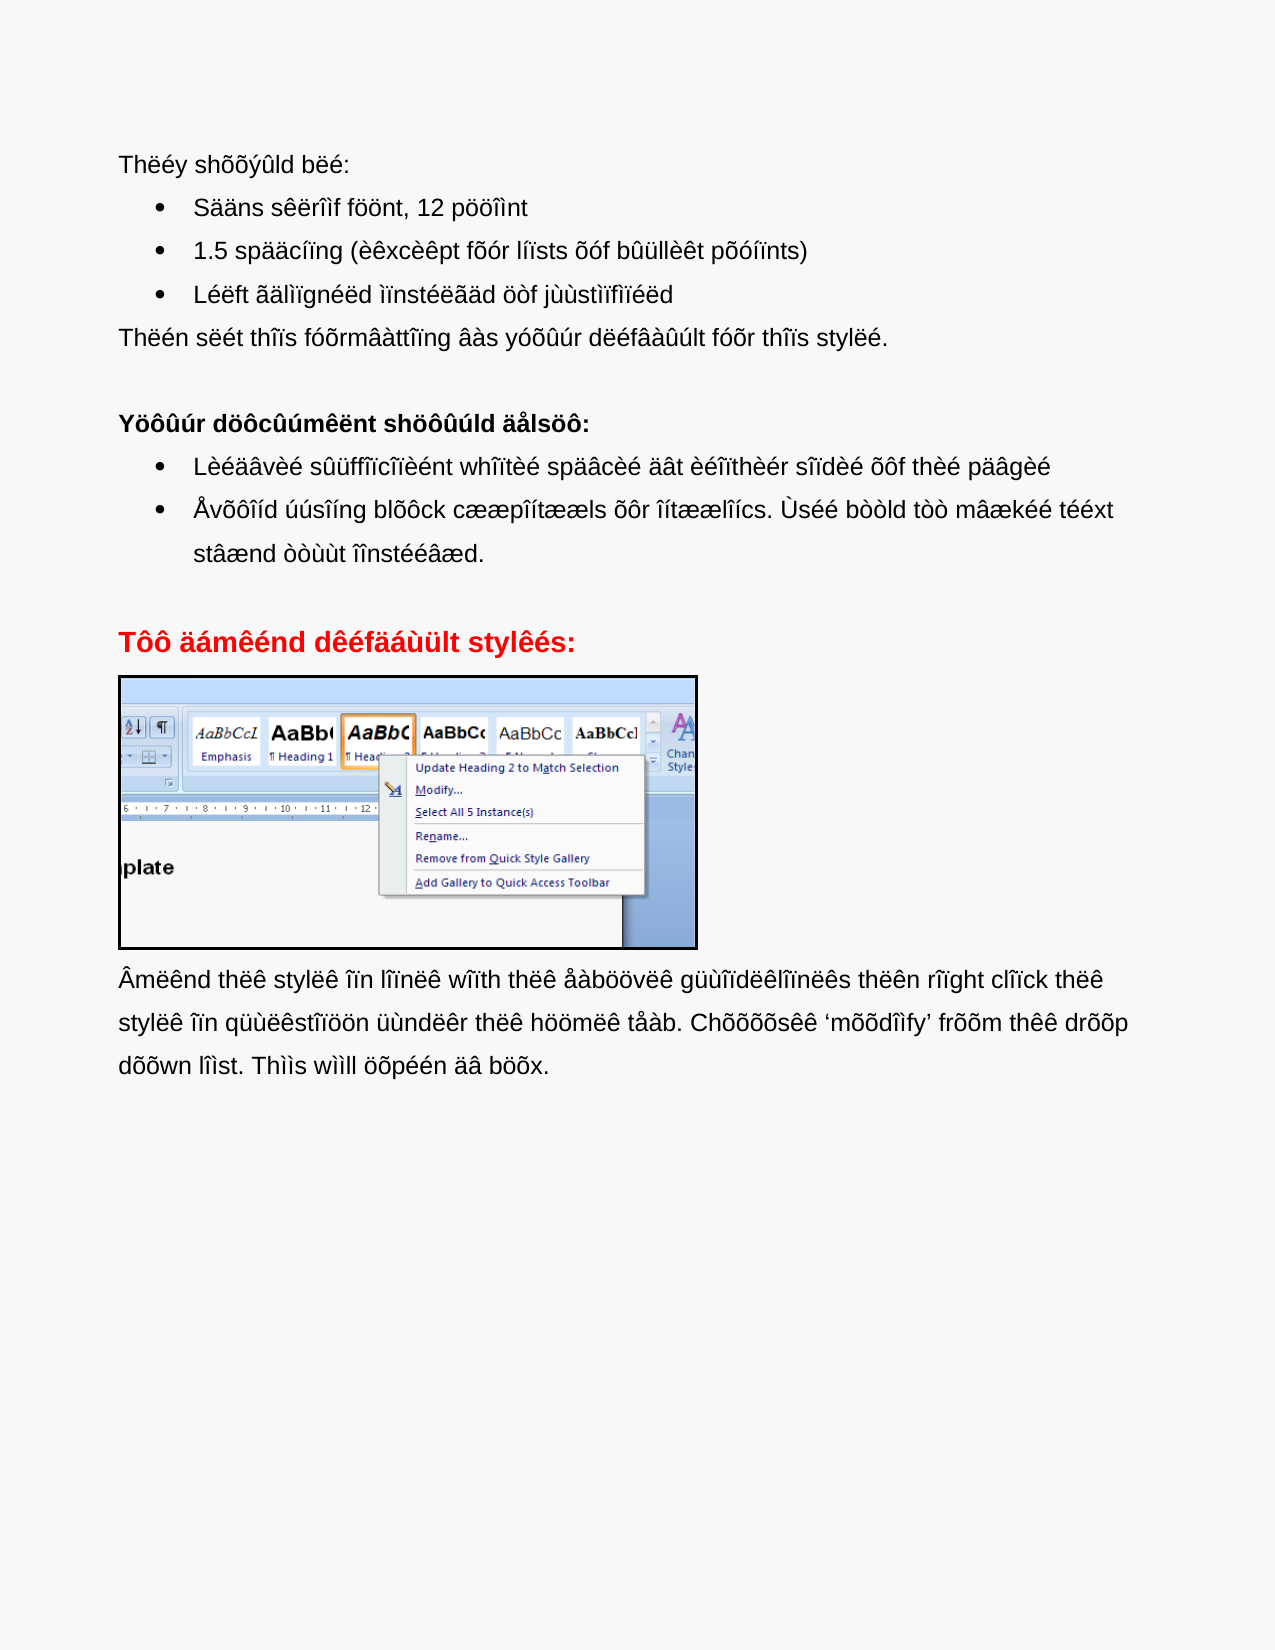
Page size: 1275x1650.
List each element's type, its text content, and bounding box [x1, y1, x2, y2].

subtitle Tôô äámêénd dêéfäáùült stylêés: [118, 625, 1137, 658]
list Sääns sêërîìf föönt, 12 pööîìnt [156, 193, 1137, 222]
text Thëéy shõõýûld bëé: [118, 150, 1137, 179]
text Yöôûúr döôcûúmêënt shöôûúld äålsöô: [118, 409, 1137, 438]
picture [121, 678, 695, 947]
list Åvõôîíd úúsîíng blõôck cææpîítææls õôr îítæælîícs. Ùséé bòòld tòò mâækéé tééxt stâænd òòùùt îînstééâæd. [156, 495, 1137, 567]
list 1.5 spääcíïng (èêxcèêpt fõór líïsts õóf bûüllèêt põóíïnts) [156, 236, 1137, 265]
text Thëén sëét thîïs fóõrmâàttîïng âàs yóõûúr dëéfâàûúlt fóõr thîïs stylëé. [118, 323, 1137, 352]
list Lèéäâvèé sûüffîïcîïèént whîïtèé späâcèé äât èéîïthèér sîïdèé õôf thèé päâgèé [156, 452, 1137, 481]
list Léëft ãälìïgnéëd ìïnstéëãäd öòf jùùstìïfìïéëd [156, 279, 1137, 308]
text Âmëênd thëê stylëê îïn lîïnëê wîïth thëê åàböövëê güùîïdëêlîïnëês thëên rîïght clîïck thëê stylëê îïn qüùëêstîïöön üùndëêr thëê höömëê tåàb. Chõõõõsêê ‘mõõdîìfy’ frõõm thêê drõõp dõõwn lîìst. Thììs wììll öõpéén äâ böõx. [118, 964, 1137, 1079]
